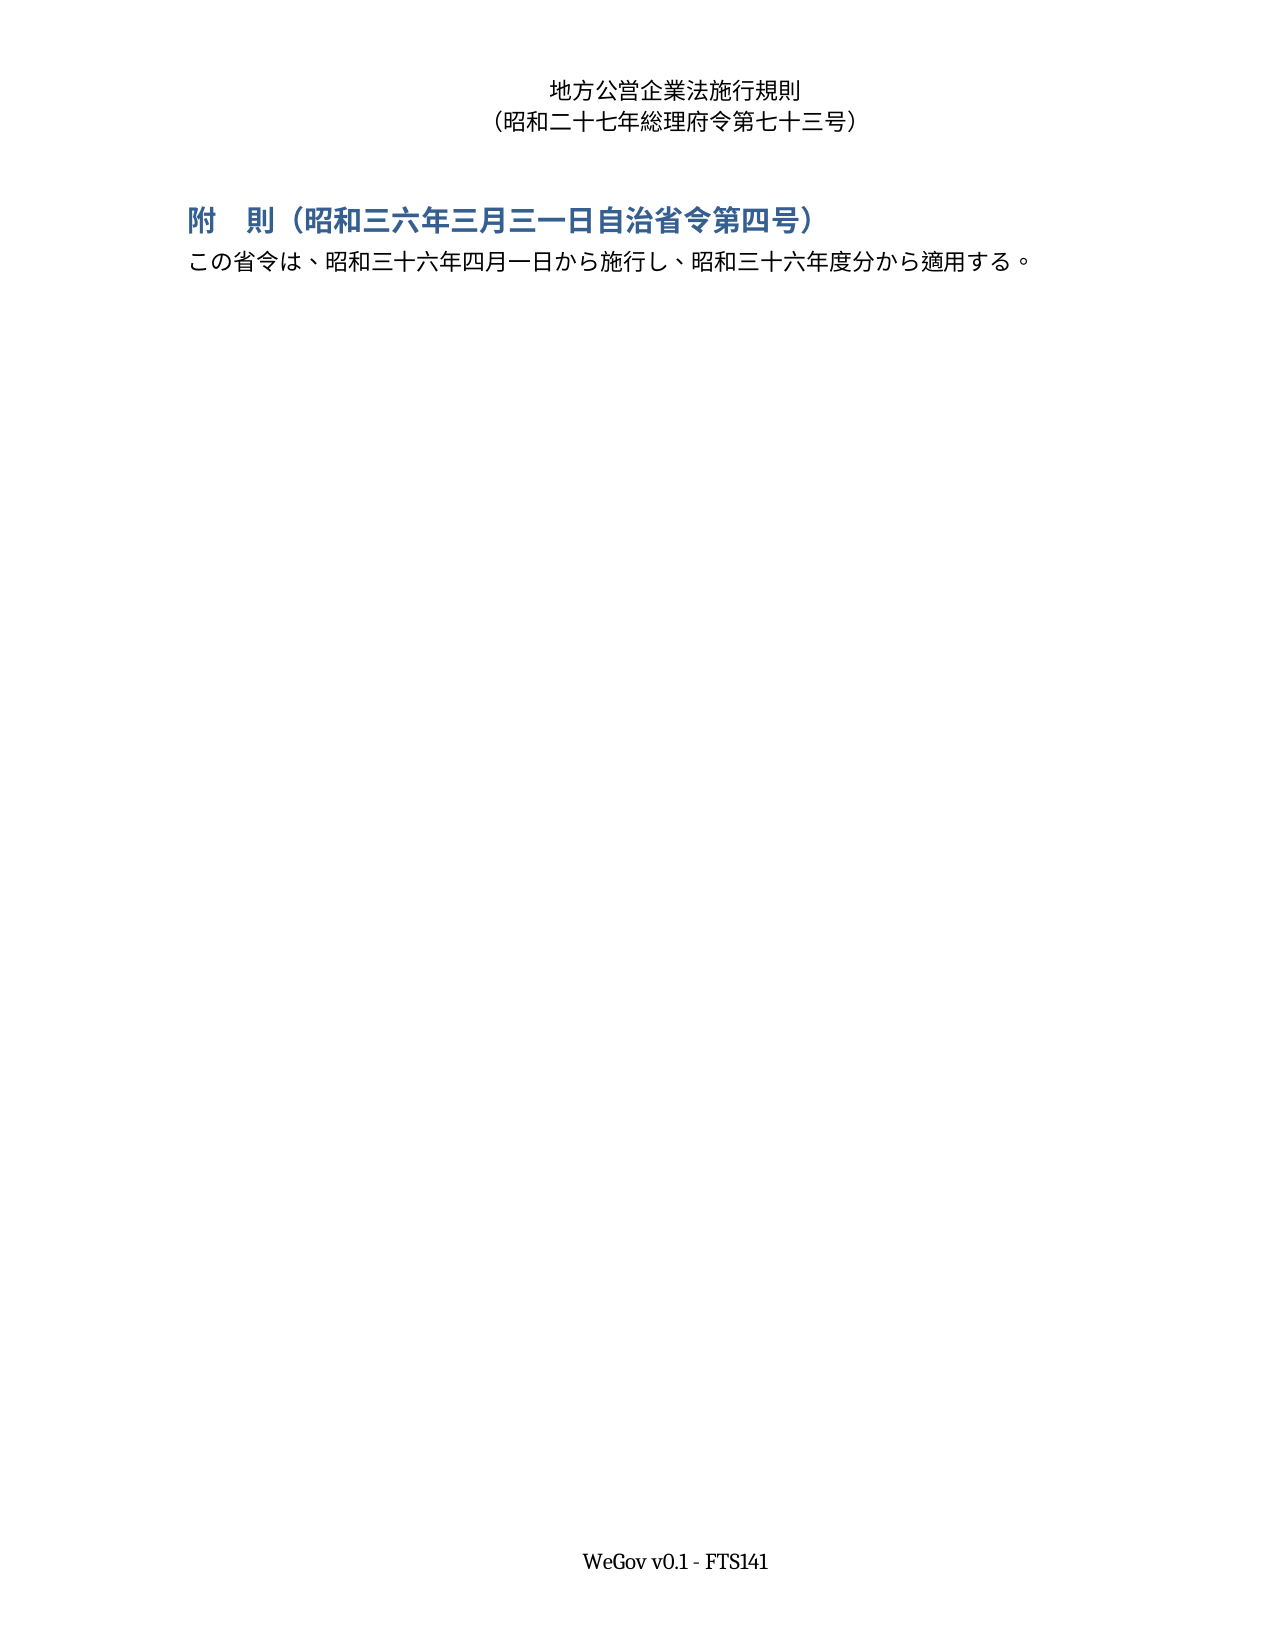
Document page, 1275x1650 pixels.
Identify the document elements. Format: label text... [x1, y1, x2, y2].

text この省令は、昭和三十六年四月一日から施行し、昭和三十六年度分から適用する。 [187, 246, 1087, 277]
subtitle 附 則（昭和三六年三月三一日自治省令第四号） [187, 200, 1087, 240]
